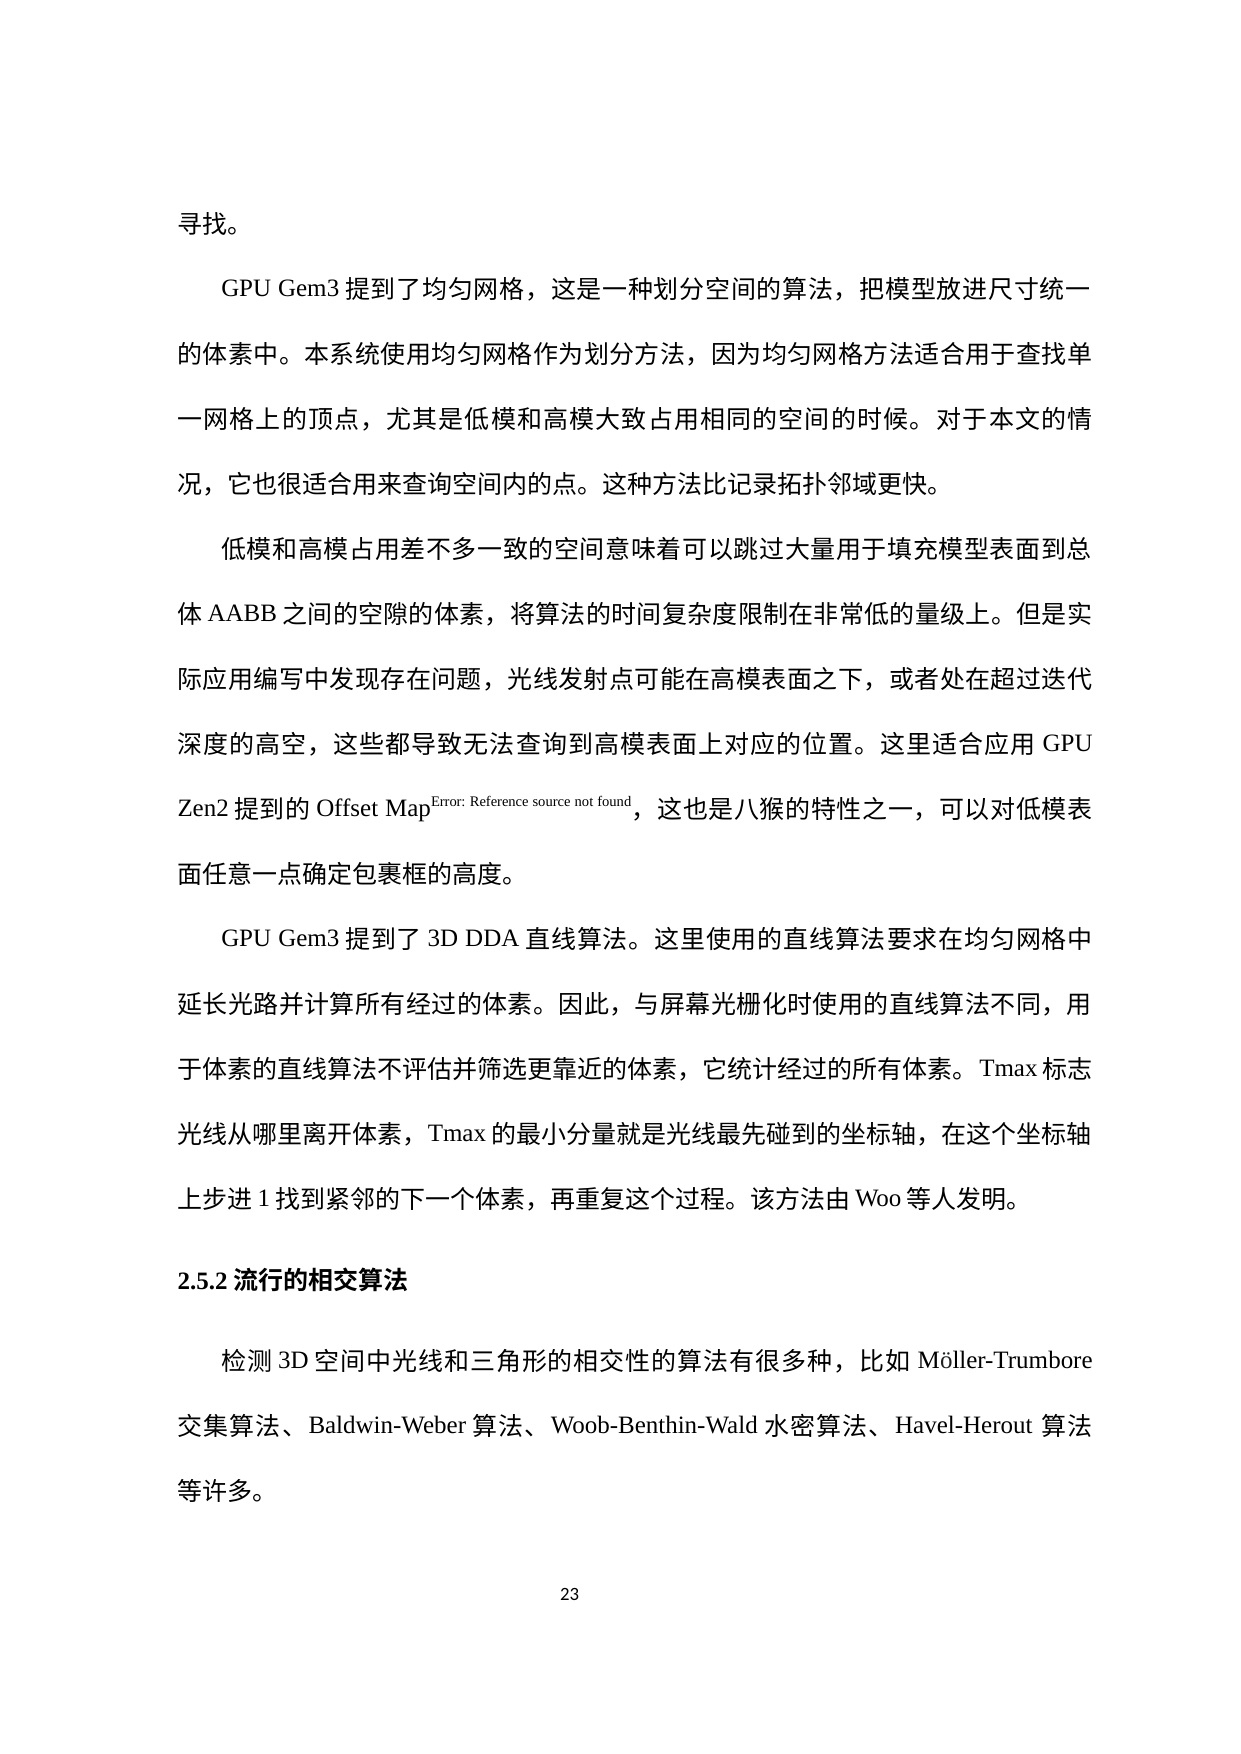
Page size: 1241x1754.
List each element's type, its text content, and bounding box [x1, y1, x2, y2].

subtitle 2.5.2 流行的相交算法 [177, 1246, 1092, 1311]
text 检测3D空间中光线和三角形的相交性的算法有很多种，比如Möller-Trumbore 交集算法、Baldwin-Weber算法、Woob-Benthin-Wald水密算法、Havel-Herout 算法等许多。 [177, 1327, 1092, 1522]
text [177, 190, 1092, 255]
text GPU Gem3提到了3D DDA直线算法。这里使用的直线算法要求在均匀网格中延长光路并计算所有经过的体素。因此，与屏幕光栅化时使用的直线算法不同，用于体素的直线算法不评估并筛选更靠近的体素，它统计经过的所有体素。Tmax标志光线从哪里离开体素，Tmax的最小分量就是光线最先碰到的坐标轴，在这个坐标轴上步进1找到紧邻的下一个体素，再重复这个过程。该方法由Woo等人发明。 [177, 905, 1092, 1230]
text GPU Gem3提到了均匀网格，这是一种划分空间的算法，把模型放进尺寸统一的体素中。本系统使用均匀网格作为划分方法，因为均匀网格方法适合用于查找单一网格上的顶点，尤其是低模和高模大致占用相同的空间的时候。对于本文的情况，它也很适合用来查询空间内的点。这种方法比记录拓扑邻域更快。 [177, 255, 1092, 515]
